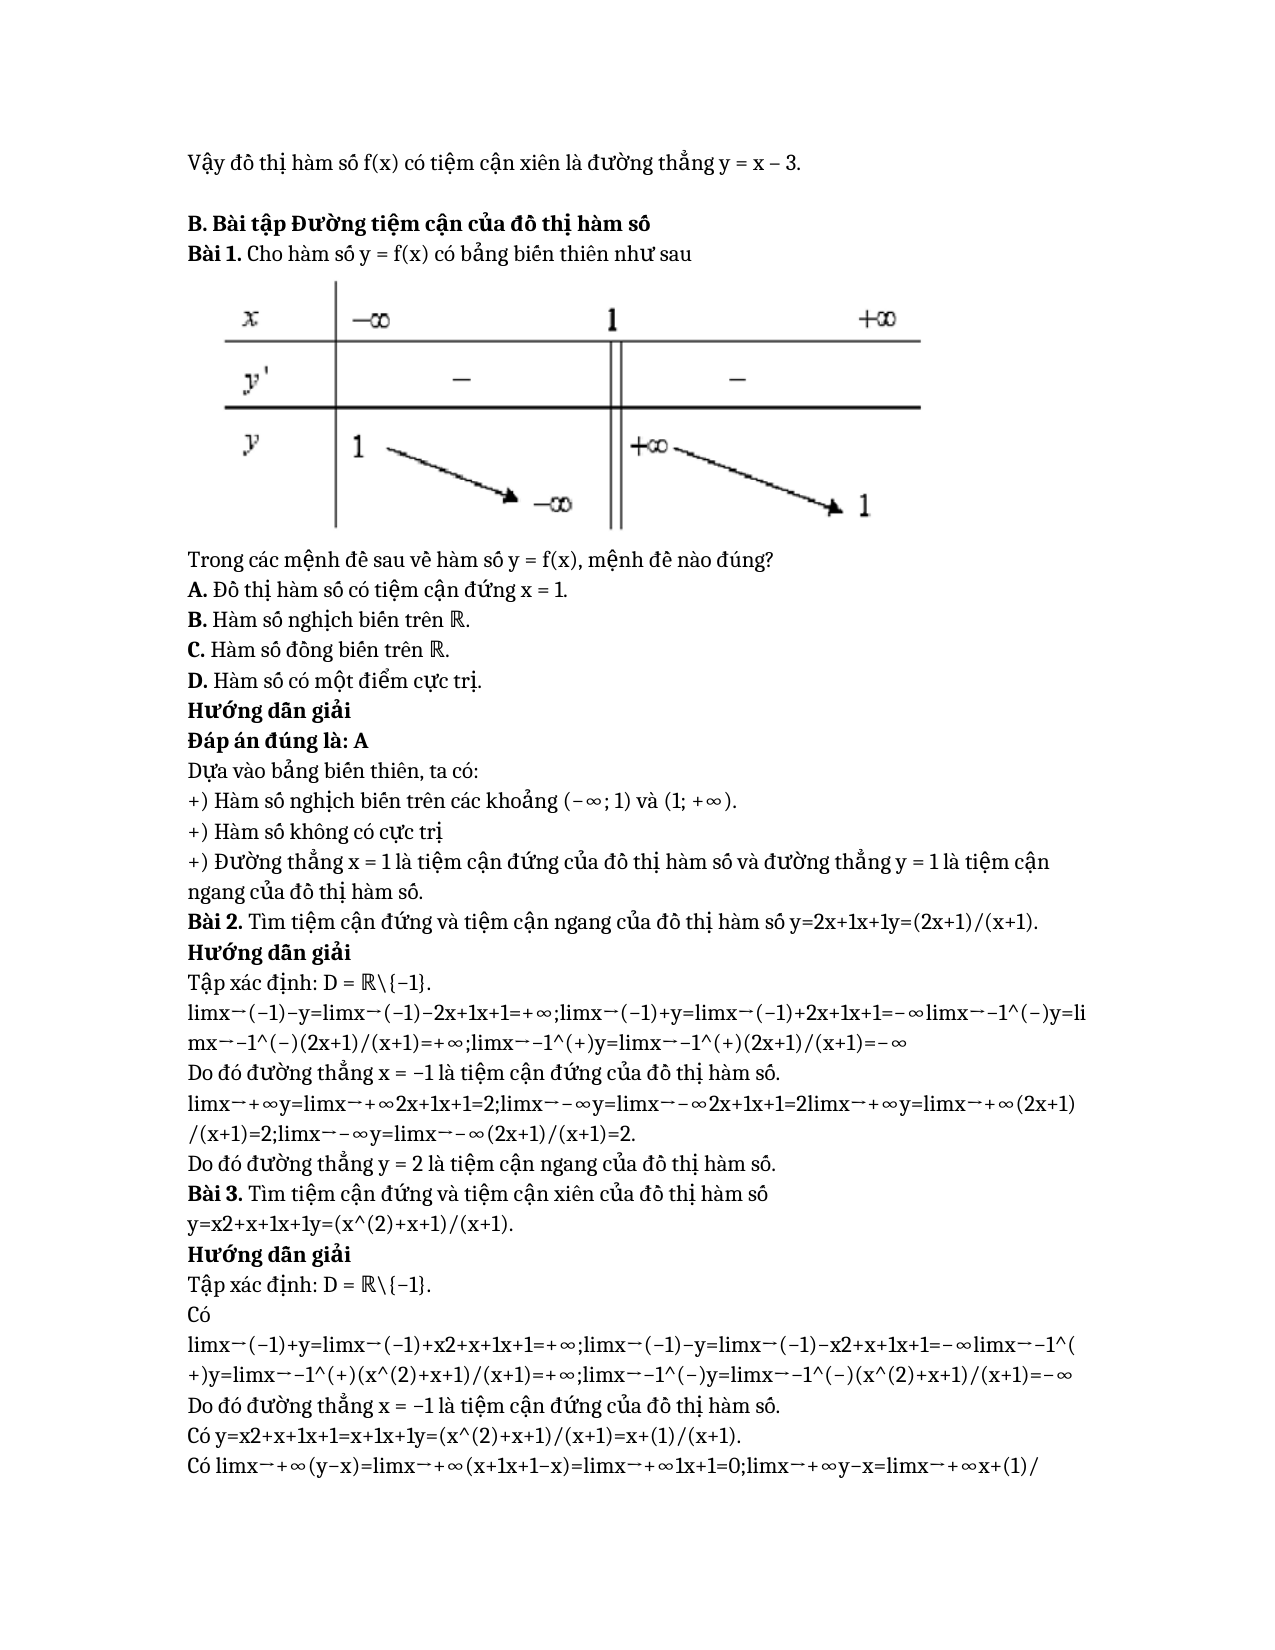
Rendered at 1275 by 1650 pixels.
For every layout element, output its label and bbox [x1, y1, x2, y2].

text [187, 150, 1087, 1479]
picture [206, 270, 930, 543]
